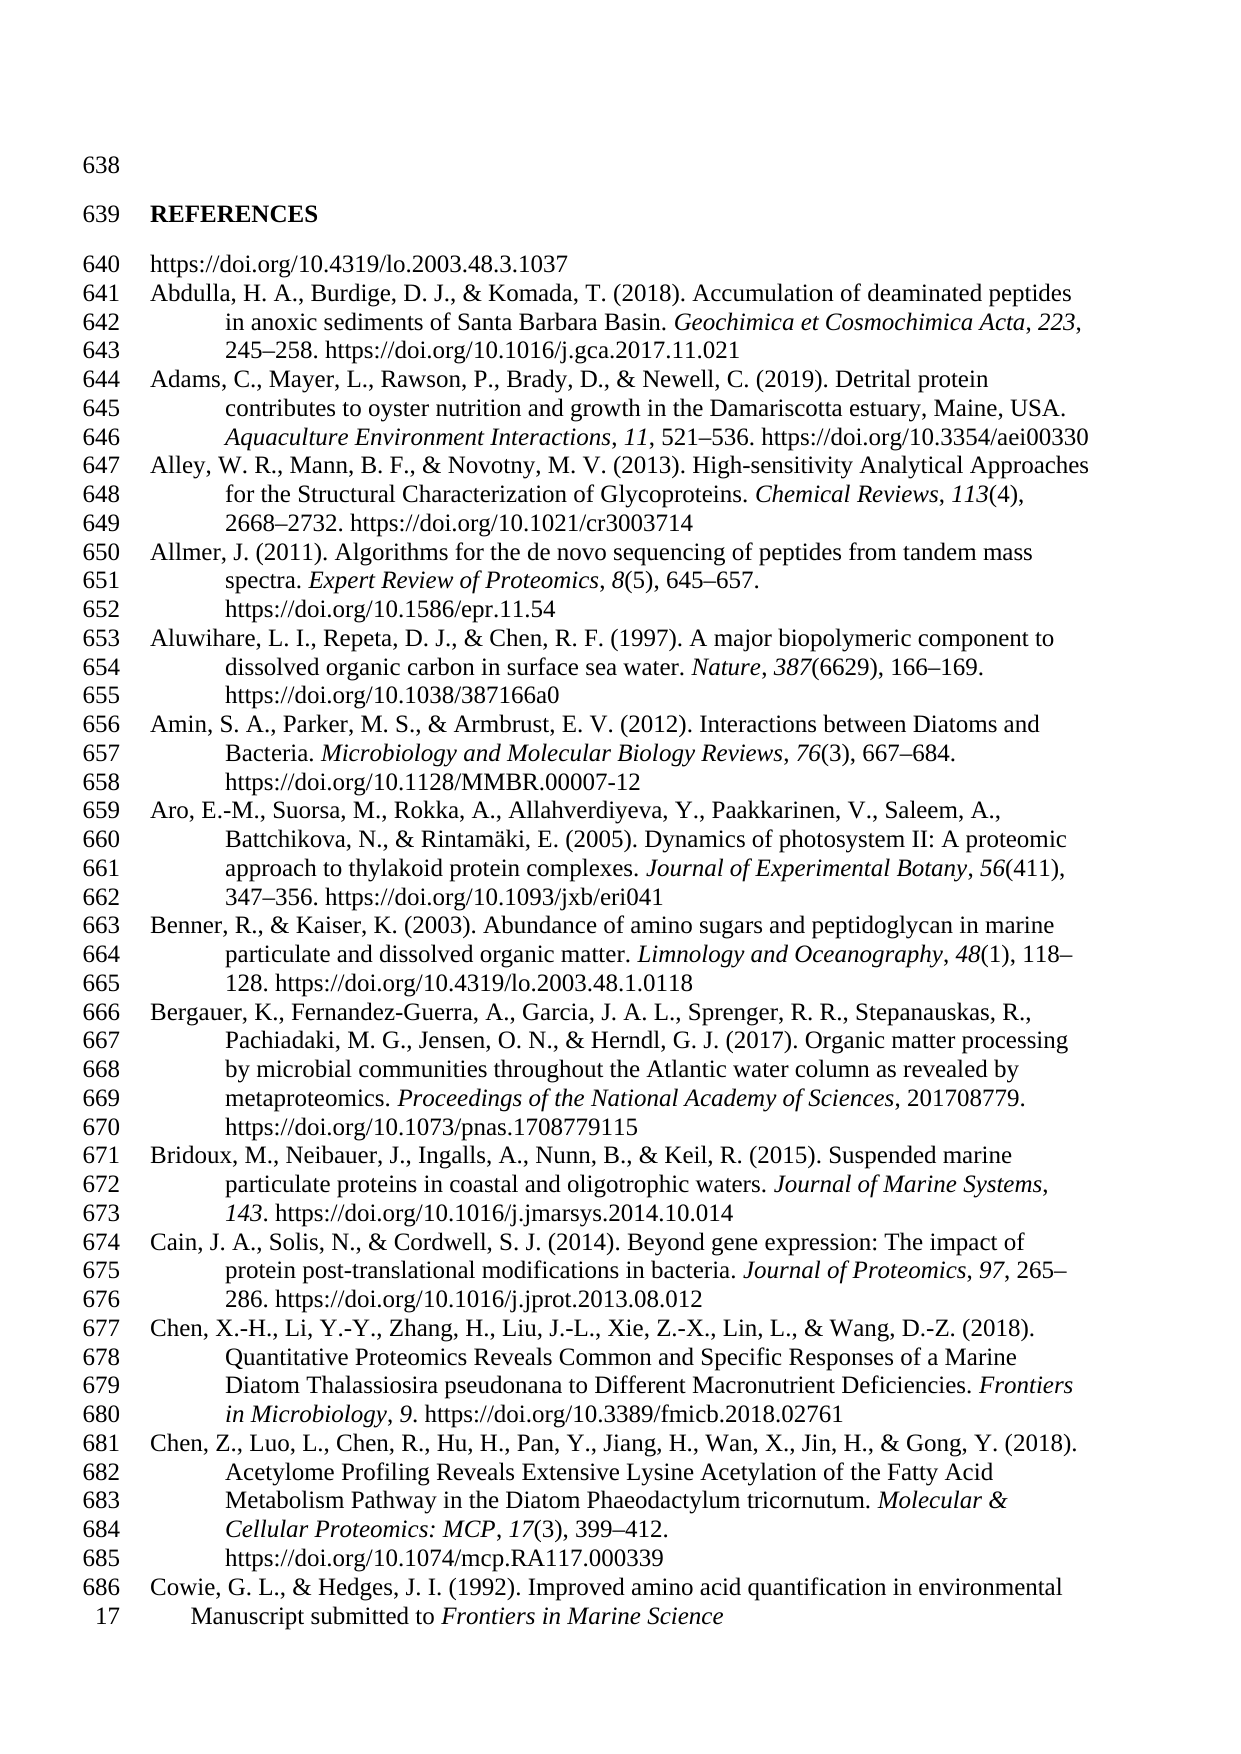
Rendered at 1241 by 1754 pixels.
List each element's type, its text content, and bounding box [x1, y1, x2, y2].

text Bergauer, K., Fernandez-Guerra, A., Garcia, J. A. L., Sprenger, R. R., Stepanauskas, R., Pachiadaki, M. G., Jensen, O. N., & Herndl, G. J. (2017). Organic matter processing by microbial communities throughout the Atlantic water column as revealed by metaproteomics. Proceedings of the National Academy of Sciences, 201708779. https://doi.org/10.1073/pnas.1708779115 [150, 997, 1090, 1140]
text Chen, Z., Luo, L., Chen, R., Hu, H., Pan, Y., Jiang, H., Wan, X., Jin, H., & Gong, Y. (2018). Acetylome Profiling Reveals Extensive Lysine Acetylation of the Fatty Acid Metabolism Pathway in the Diatom Phaeodactylum tricornutum. Molecular & Cellular Proteomics: MCP, 17(3), 399–412. https://doi.org/10.1074/mcp.RA117.000339 [150, 1428, 1090, 1572]
text Abdulla, H. A., Burdige, D. J., & Komada, T. (2018). Accumulation of deaminated peptides in anoxic sediments of Santa Barbara Basin. Geochimica et Cosmochimica Acta, 223, 245–258. https://doi.org/10.1016/j.gca.2017.11.021 [150, 278, 1090, 364]
text Amin, S. A., Parker, M. S., & Armbrust, E. V. (2012). Interactions between Diatoms and Bacteria. Microbiology and Molecular Biology Reviews, 76(3), 667–684. https://doi.org/10.1128/MMBR.00007-12 [150, 709, 1090, 795]
text Cain, J. A., Solis, N., & Cordwell, S. J. (2014). Beyond gene expression: The impact of protein post-translational modifications in bacteria. Journal of Proteomics, 97, 265–286. https://doi.org/10.1016/j.jprot.2013.08.012 [150, 1227, 1090, 1313]
text Aro, E.-M., Suorsa, M., Rokka, A., Allahverdiyeva, Y., Paakkarinen, V., Saleem, A., Battchikova, N., & Rintamäki, E. (2005). Dynamics of photosystem II: A proteomic approach to thylakoid protein complexes. Journal of Experimental Botany, 56(411), 347–356. https://doi.org/10.1093/jxb/eri041 [150, 795, 1090, 910]
text https://doi.org/10.4319/lo.2003.48.3.1037 [150, 249, 1090, 278]
text Alley, W. R., Mann, B. F., & Novotny, M. V. (2013). High-sensitivity Analytical Approaches for the Structural Characterization of Glycoproteins. Chemical Reviews, 113(4), 2668–2732. https://doi.org/10.1021/cr3003714 [150, 450, 1090, 537]
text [150, 1572, 1090, 1600]
text Allmer, J. (2011). Algorithms for the de novo sequencing of peptides from tandem mass spectra. Expert Review of Proteomics, 8(5), 645–657. https://doi.org/10.1586/epr.11.54 [150, 537, 1090, 623]
text Adams, C., Mayer, L., Rawson, P., Brady, D., & Newell, C. (2019). Detrital protein contributes to oyster nutrition and growth in the Damariscotta estuary, Maine, USA. Aquaculture Environment Interactions, 11, 521–536. https://doi.org/10.3354/aei00330 [150, 364, 1090, 450]
text Bridoux, M., Neibauer, J., Ingalls, A., Nunn, B., & Keil, R. (2015). Suspended marine particulate proteins in coastal and oligotrophic waters. Journal of Marine Systems, 143. https://doi.org/10.1016/j.jmarsys.2014.10.014 [150, 1140, 1090, 1227]
text Benner, R., & Kaiser, K. (2003). Abundance of amino sugars and peptidoglycan in marine particulate and dissolved organic matter. Limnology and Oceanography, 48(1), 118–128. https://doi.org/10.4319/lo.2003.48.1.0118 [150, 910, 1090, 997]
text Aluwihare, L. I., Repeta, D. J., & Chen, R. F. (1997). A major biopolymeric component to dissolved organic carbon in surface sea water. Nature, 387(6629), 166–169. https://doi.org/10.1038/387166a0 [150, 623, 1090, 709]
text Chen, X.-H., Li, Y.-Y., Zhang, H., Liu, J.-L., Xie, Z.-X., Lin, L., & Wang, D.-Z. (2018). Quantitative Proteomics Reveals Common and Specific Responses of a Marine Diatom Thalassiosira pseudonana to Different Macronutrient Deficiencies. Frontiers in Microbiology, 9. https://doi.org/10.3389/fmicb.2018.02761 [150, 1313, 1090, 1428]
subtitle REFERENCES [150, 199, 1090, 228]
